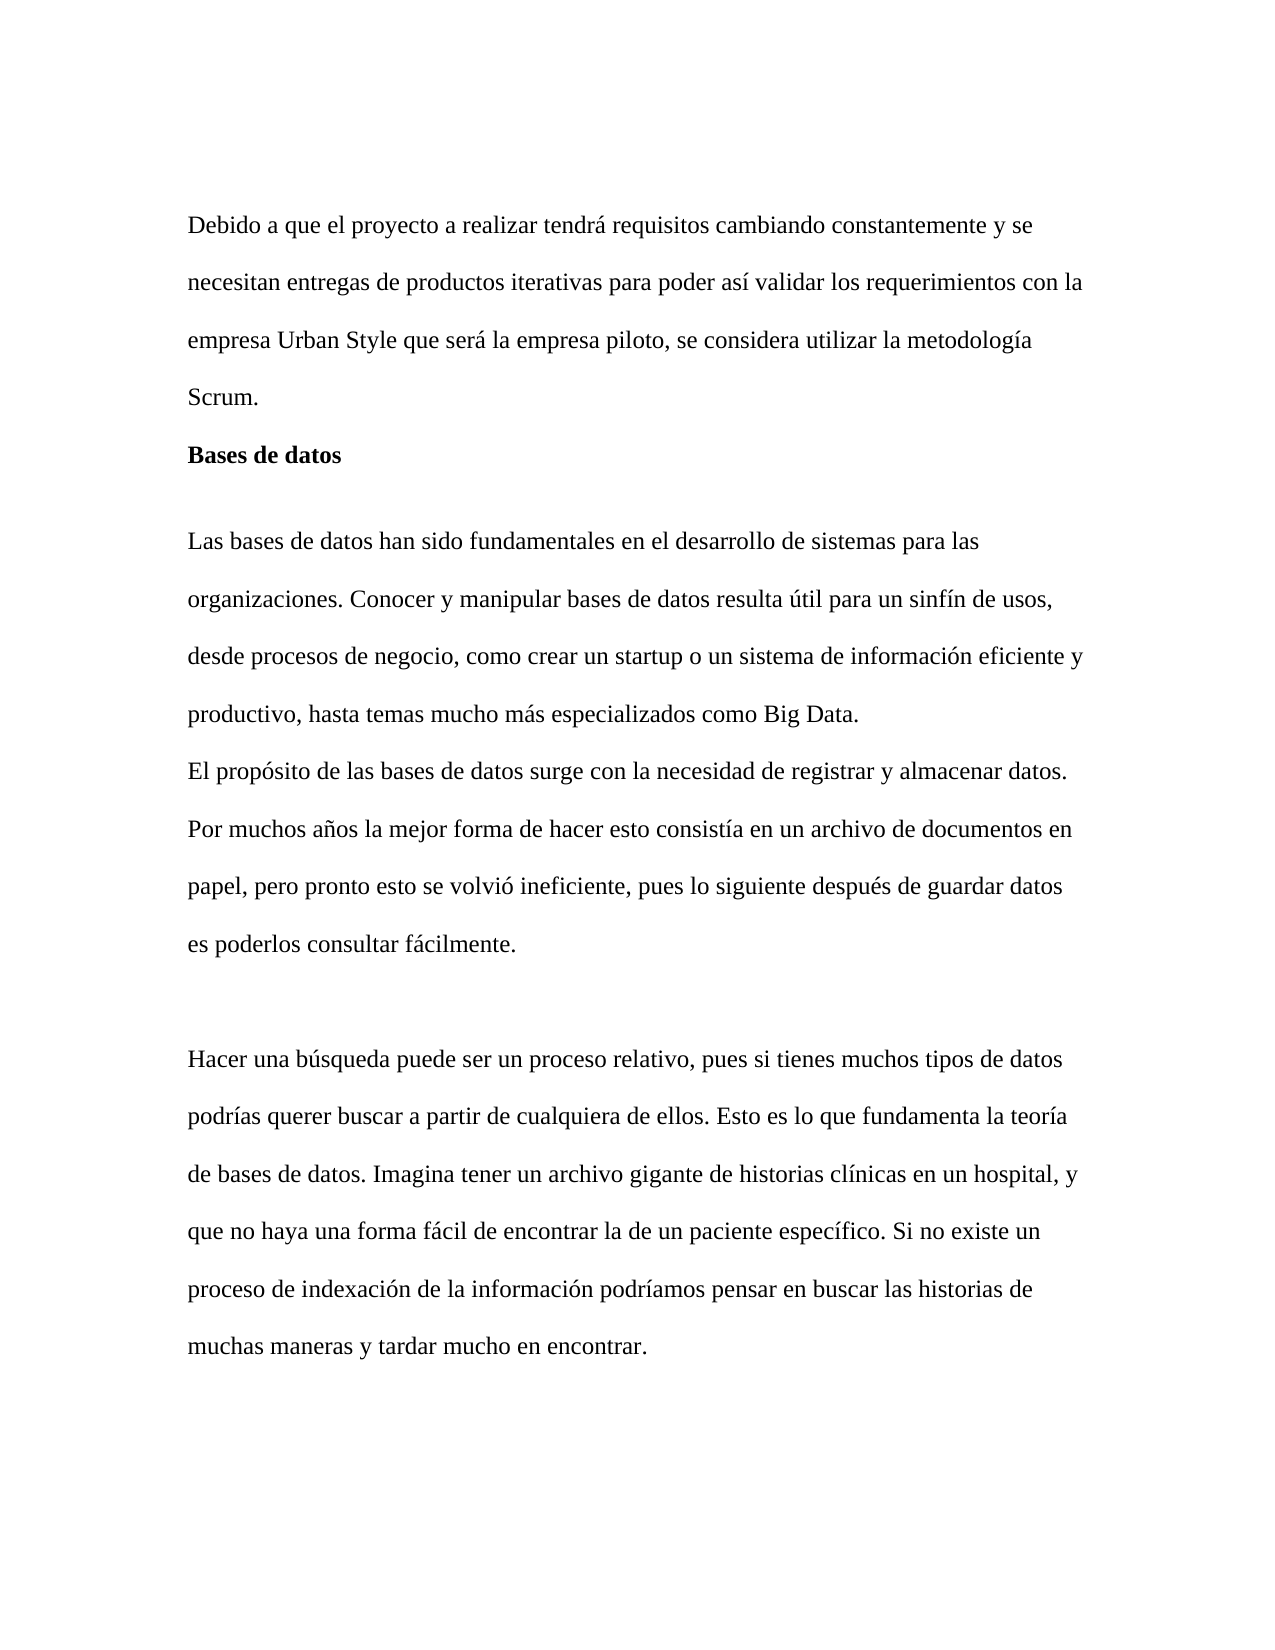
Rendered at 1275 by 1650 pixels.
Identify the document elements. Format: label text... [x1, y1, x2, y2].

list El propósito de las bases de datos surge con la necesidad de registrar y almacenar datos. Por muchos años la mejor forma de hacer esto consistía en un archivo de documentos en papel, pero pronto esto se volvió ineficiente, pues lo siguiente después de guardar datos es poderlos consultar fácilmente. [187, 756, 1087, 957]
list Las bases de datos han sido fundamentales en el desarrollo de sistemas para las organizaciones. Conocer y manipular bases de datos resulta útil para un sinfín de usos, desde procesos de negocio, como crear un startup o un sistema de información eficiente y productivo, hasta temas mucho más especializados como Big Data. [187, 526, 1087, 727]
subtitle Bases de datos [187, 440, 1087, 469]
subtitle Debido a que el proyecto a realizar tendrá requisitos cambiando constantemente y se necesitan entregas de productos iterativas para poder así validar los requerimientos con la empresa Urban Style que será la empresa piloto, se considera utilizar la metodología Scrum. [187, 210, 1087, 411]
list Hacer una búsqueda puede ser un proceso relativo, pues si tienes muchos tipos de datos podrías querer buscar a partir de cualquiera de ellos. Esto es lo que fundamenta la teoría de bases de datos. Imagina tener un archivo gigante de historias clínicas en un hospital, y que no haya una forma fácil de encontrar la de un paciente específico. Si no existe un proceso de indexación de la información podríamos pensar en buscar las historias de muchas maneras y tardar mucho en encontrar. [187, 1044, 1087, 1360]
